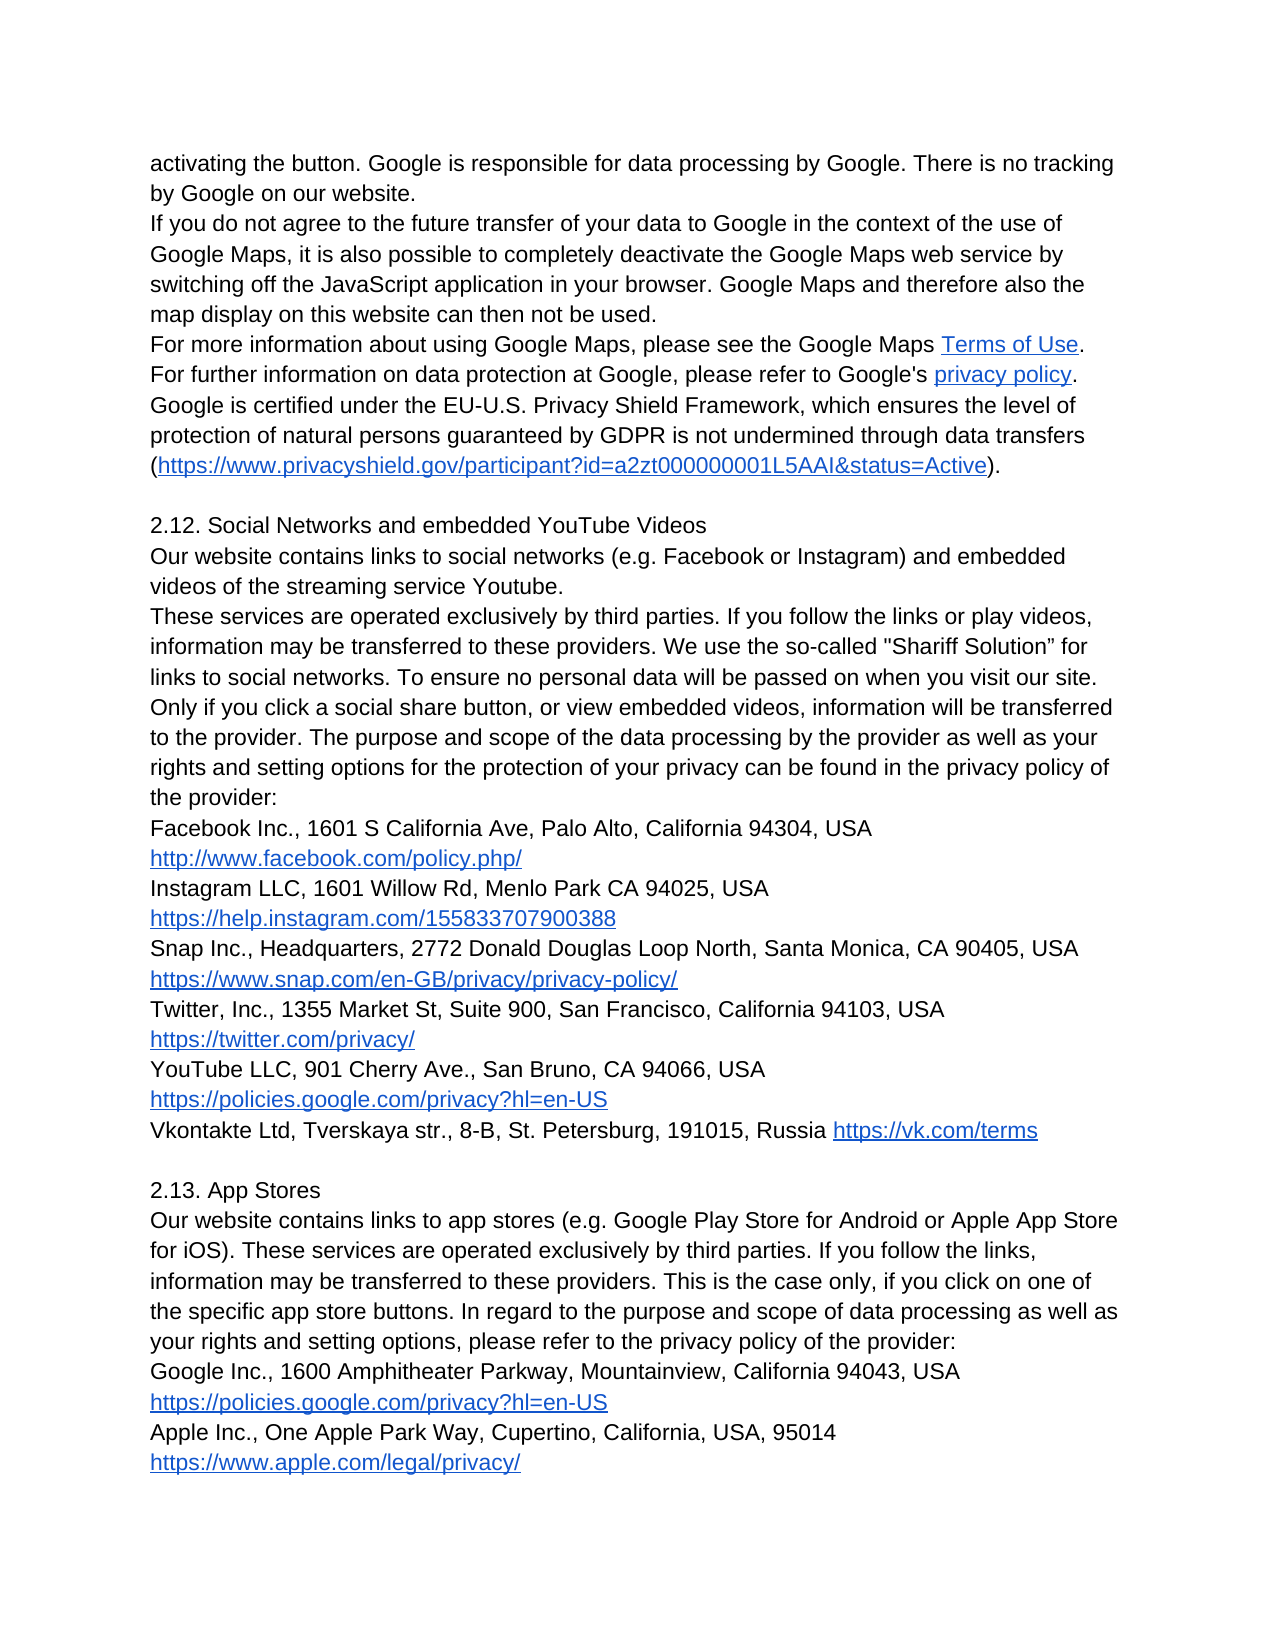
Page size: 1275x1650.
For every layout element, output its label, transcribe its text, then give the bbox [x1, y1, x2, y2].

text If you do not agree to the future transfer of your data to Google in the context of the use of Google Maps, it is also possible to completely deactivate the Google Maps web service by switching off the JavaScript application in your browser. Google Maps and therefore also the map display on this website can then not be used. [150, 210, 1125, 327]
text Vkontakte Ltd, Tverskaya str., 8-B, St. Petersburg, 191015, Russia https://vk.com/terms [150, 1117, 1125, 1143]
text Facebook Inc., 1601 S California Ave, Palo Alto, California 94304, USA http://www.facebook.com/policy.php/ [150, 814, 1125, 871]
text For more information about using Google Maps, please see the Google Maps Terms of Use. For further information on data protection at Google, please refer to Google's privacy policy. [150, 331, 1125, 388]
text Snap Inc., Headquarters, 2772 Donald Douglas Loop North, Santa Monica, CA 90405, USA https://www.snap.com/en-GB/privacy/privacy-policy/ [150, 935, 1125, 992]
text Our website contains links to social networks (e.g. Facebook or Instagram) and embedded videos of the streaming service Youtube. [150, 543, 1125, 599]
text Instagram LLC, 1601 Willow Rd, Menlo Park CA 94025, USA https://help.instagram.com/155833707900388 [150, 875, 1125, 932]
text These services are operated exclusively by third parties. If you follow the links or play videos, information may be transferred to these providers. We use the so-called "Shariff Solution” for links to social networks. To ensure no personal data will be passed on when you visit our site. Only if you click a social share button, or view embedded videos, information will be transferred to the provider. The purpose and scope of the data processing by the provider as well as your rights and setting options for the protection of your privacy can be found in the privacy policy of the provider: [150, 603, 1125, 811]
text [150, 150, 1125, 207]
text Twitter, Inc., 1355 Market St, Suite 900, San Francisco, California 94103, USA https://twitter.com/privacy/ [150, 996, 1125, 1052]
text 2.12. Social Networks and embedded YouTube Videos [150, 512, 1125, 539]
text YouTube LLC, 901 Cherry Ave., San Bruno, CA 94066, USA https://policies.google.com/privacy?hl=en-US [150, 1056, 1125, 1113]
text Google Inc., 1600 Amphitheater Parkway, Mountainview, California 94043, USA https://policies.google.com/privacy?hl=en-US [150, 1358, 1125, 1415]
text 2.13. App Stores [150, 1177, 1125, 1203]
text Apple Inc., One Apple Park Way, Cupertino, California, USA, 95014 https://www.apple.com/legal/privacy/ [150, 1419, 1125, 1475]
text Our website contains links to app stores (e.g. Google Play Store for Android or Apple App Store for iOS). These services are operated exclusively by third parties. If you follow the links, information may be transferred to these providers. This is the case only, if you click on one of the specific app store buttons. In regard to the purpose and scope of data processing as well as your rights and setting options, please refer to the privacy policy of the provider: [150, 1207, 1125, 1354]
